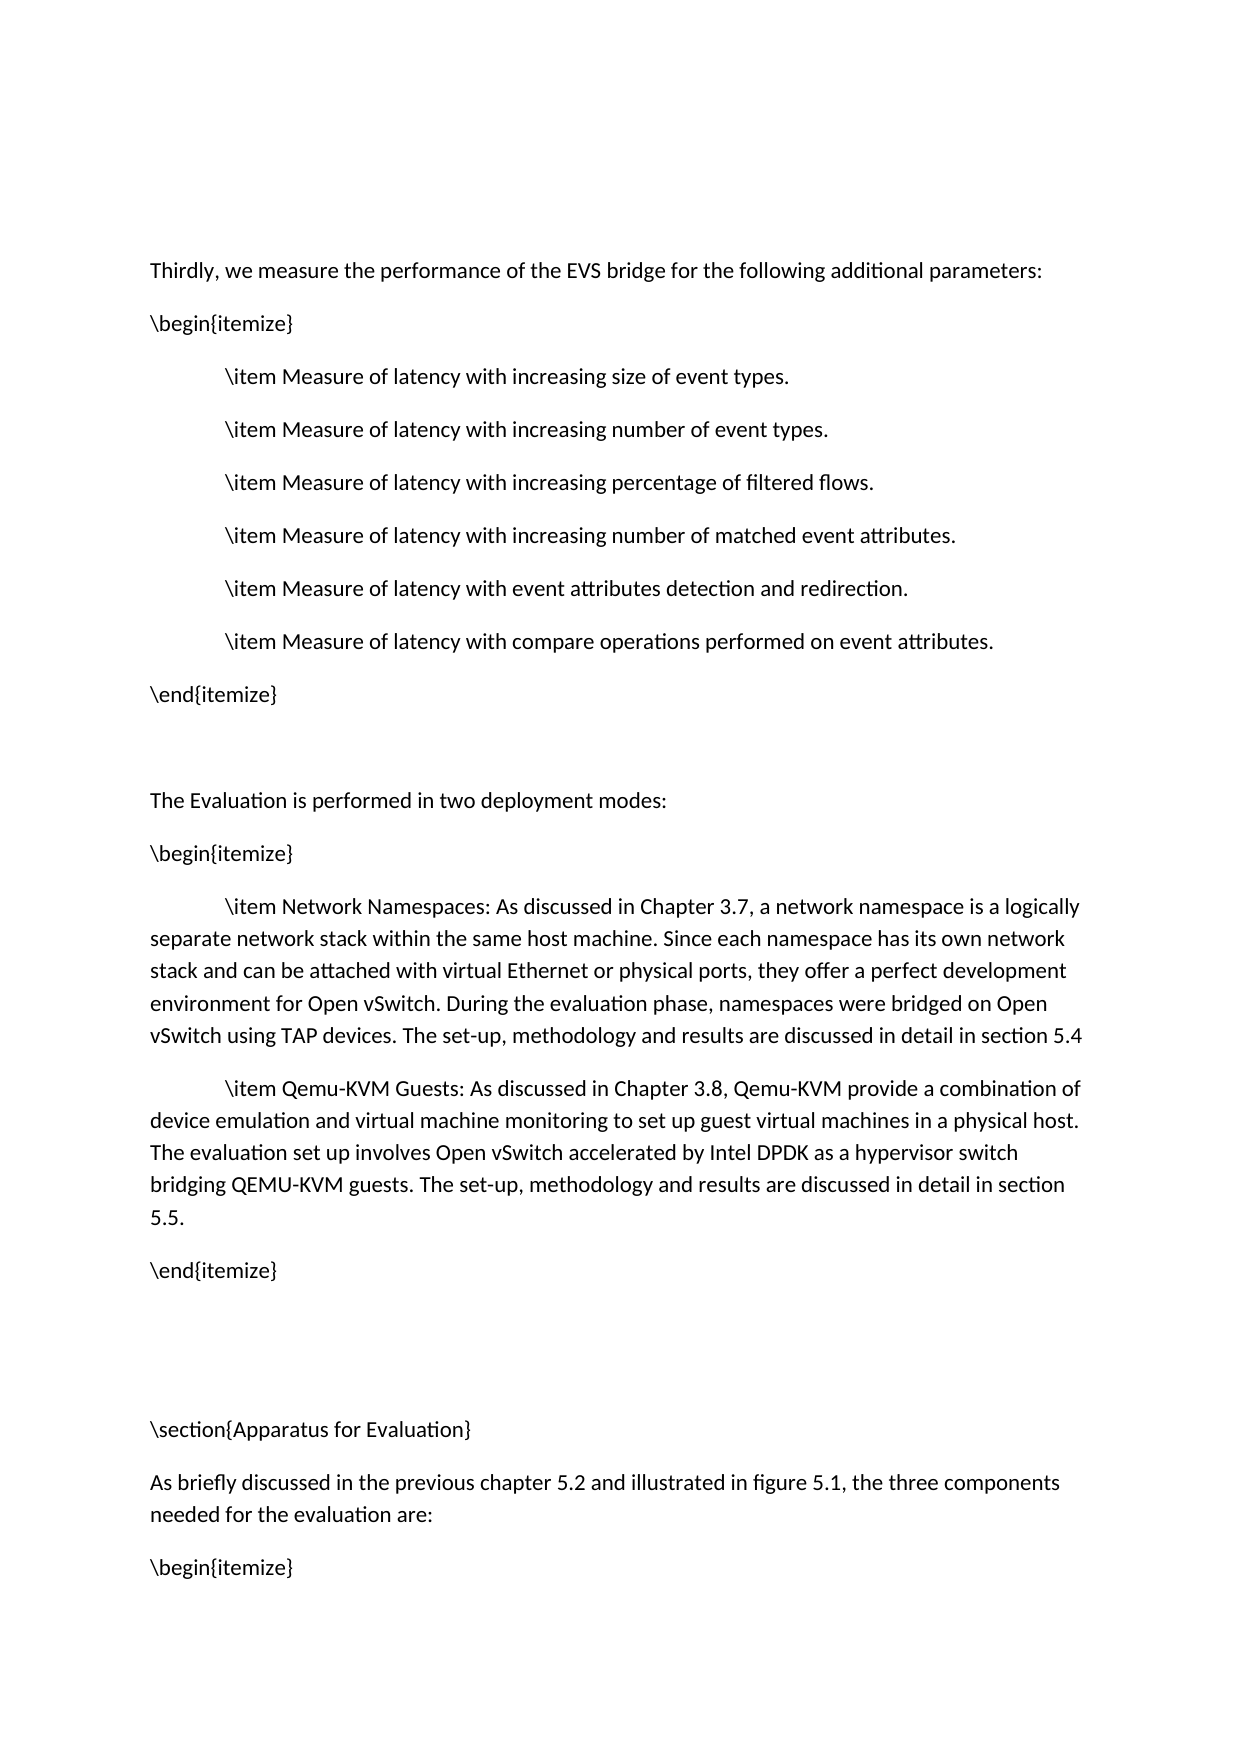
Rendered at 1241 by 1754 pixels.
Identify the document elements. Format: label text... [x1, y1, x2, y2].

text \begin{itemize} [150, 839, 1090, 867]
text Thirdly, we measure the performance of the EVS bridge for the following additional parameters: [150, 256, 1090, 284]
text \end{itemize} [150, 1256, 1090, 1284]
text \item Measure of latency with compare operations performed on event attributes. [150, 627, 1090, 655]
text \item Measure of latency with increasing percentage of filtered flows. [150, 468, 1090, 496]
text \item Network Namespaces: As discussed in Chapter 3.7, a network namespace is a logically separate network stack within the same host machine. Since each namespace has its own network stack and can be attached with virtual Ethernet or physical ports, they offer a perfect development environment for Open vSwitch. During the evaluation phase, namespaces were bridged on Open vSwitch using TAP devices. The set-up, methodology and results are discussed in detail in section 5.4 [150, 892, 1090, 1049]
text \section{Apparatus for Evaluation} [150, 1415, 1090, 1443]
text \begin{itemize} [150, 309, 1090, 337]
text The Evaluation is performed in two deployment modes: [150, 786, 1090, 814]
text \item Measure of latency with event attributes detection and redirection. [150, 574, 1090, 602]
text \item Measure of latency with increasing size of event types. [150, 362, 1090, 390]
text \item Measure of latency with increasing number of event types. [150, 415, 1090, 443]
text \item Measure of latency with increasing number of matched event attributes. [150, 521, 1090, 549]
text As briefly discussed in the previous chapter 5.2 and illustrated in figure 5.1, the three components needed for the evaluation are: [150, 1468, 1090, 1528]
text \begin{itemize} [150, 1553, 1090, 1581]
text \item Qemu-KVM Guests: As discussed in Chapter 3.8, Qemu-KVM provide a combination of device emulation and virtual machine monitoring to set up guest virtual machines in a physical host. The evaluation set up involves Open vSwitch accelerated by Intel DPDK as a hypervisor switch bridging QEMU-KVM guests. The set-up, methodology and results are discussed in detail in section 5.5. [150, 1074, 1090, 1231]
text \end{itemize} [150, 680, 1090, 708]
